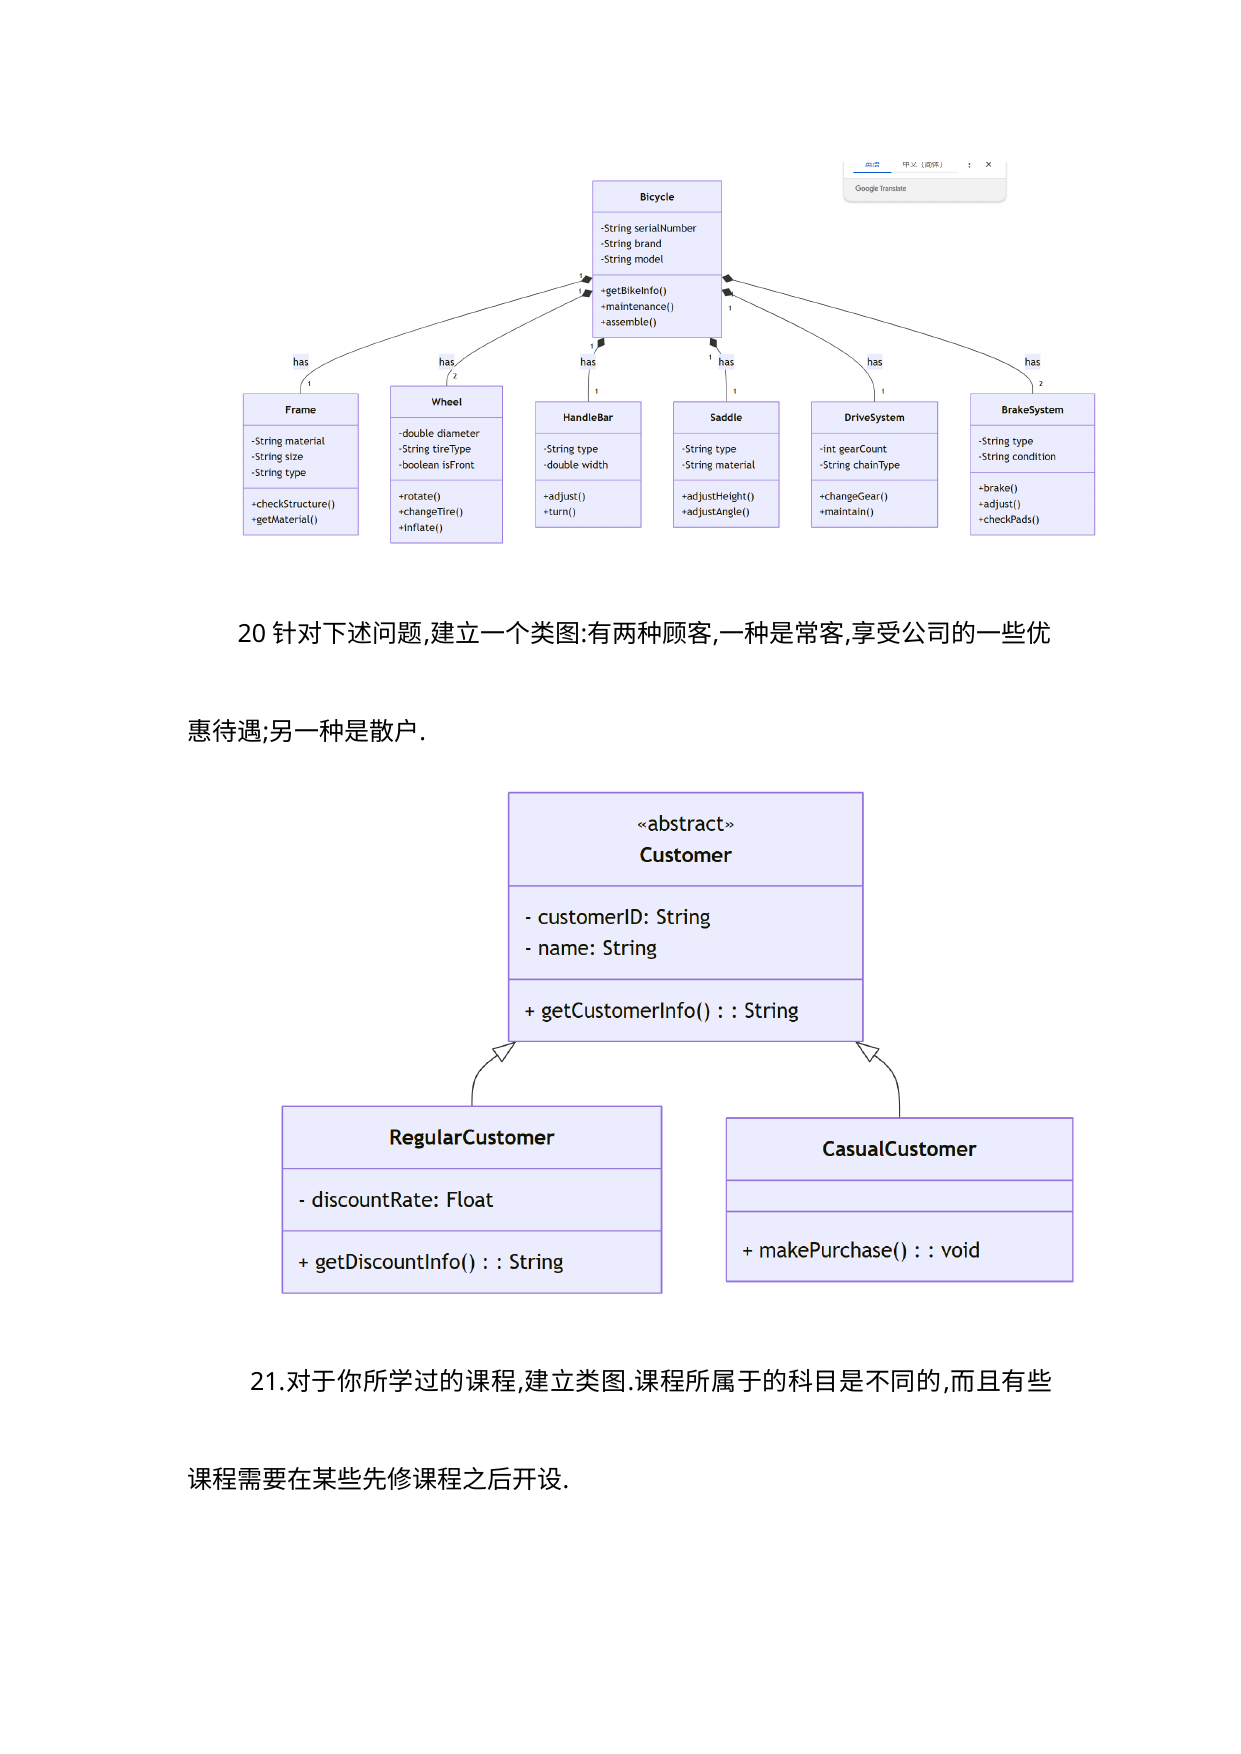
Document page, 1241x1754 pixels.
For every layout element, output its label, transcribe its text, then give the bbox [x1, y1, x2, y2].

text 21.对于你所学过的课程,建立类图.课程所属于的科目是不同的,而且有些课程需要在某些先修课程之后开设. [187, 1347, 1053, 1510]
text 20 针对下述问题,建立一个类图:有两种顾客,一种是常客,享受公司的一些优惠待遇;另一种是散户. [187, 599, 1053, 762]
picture [237, 162, 1103, 555]
picture [237, 780, 1103, 1302]
